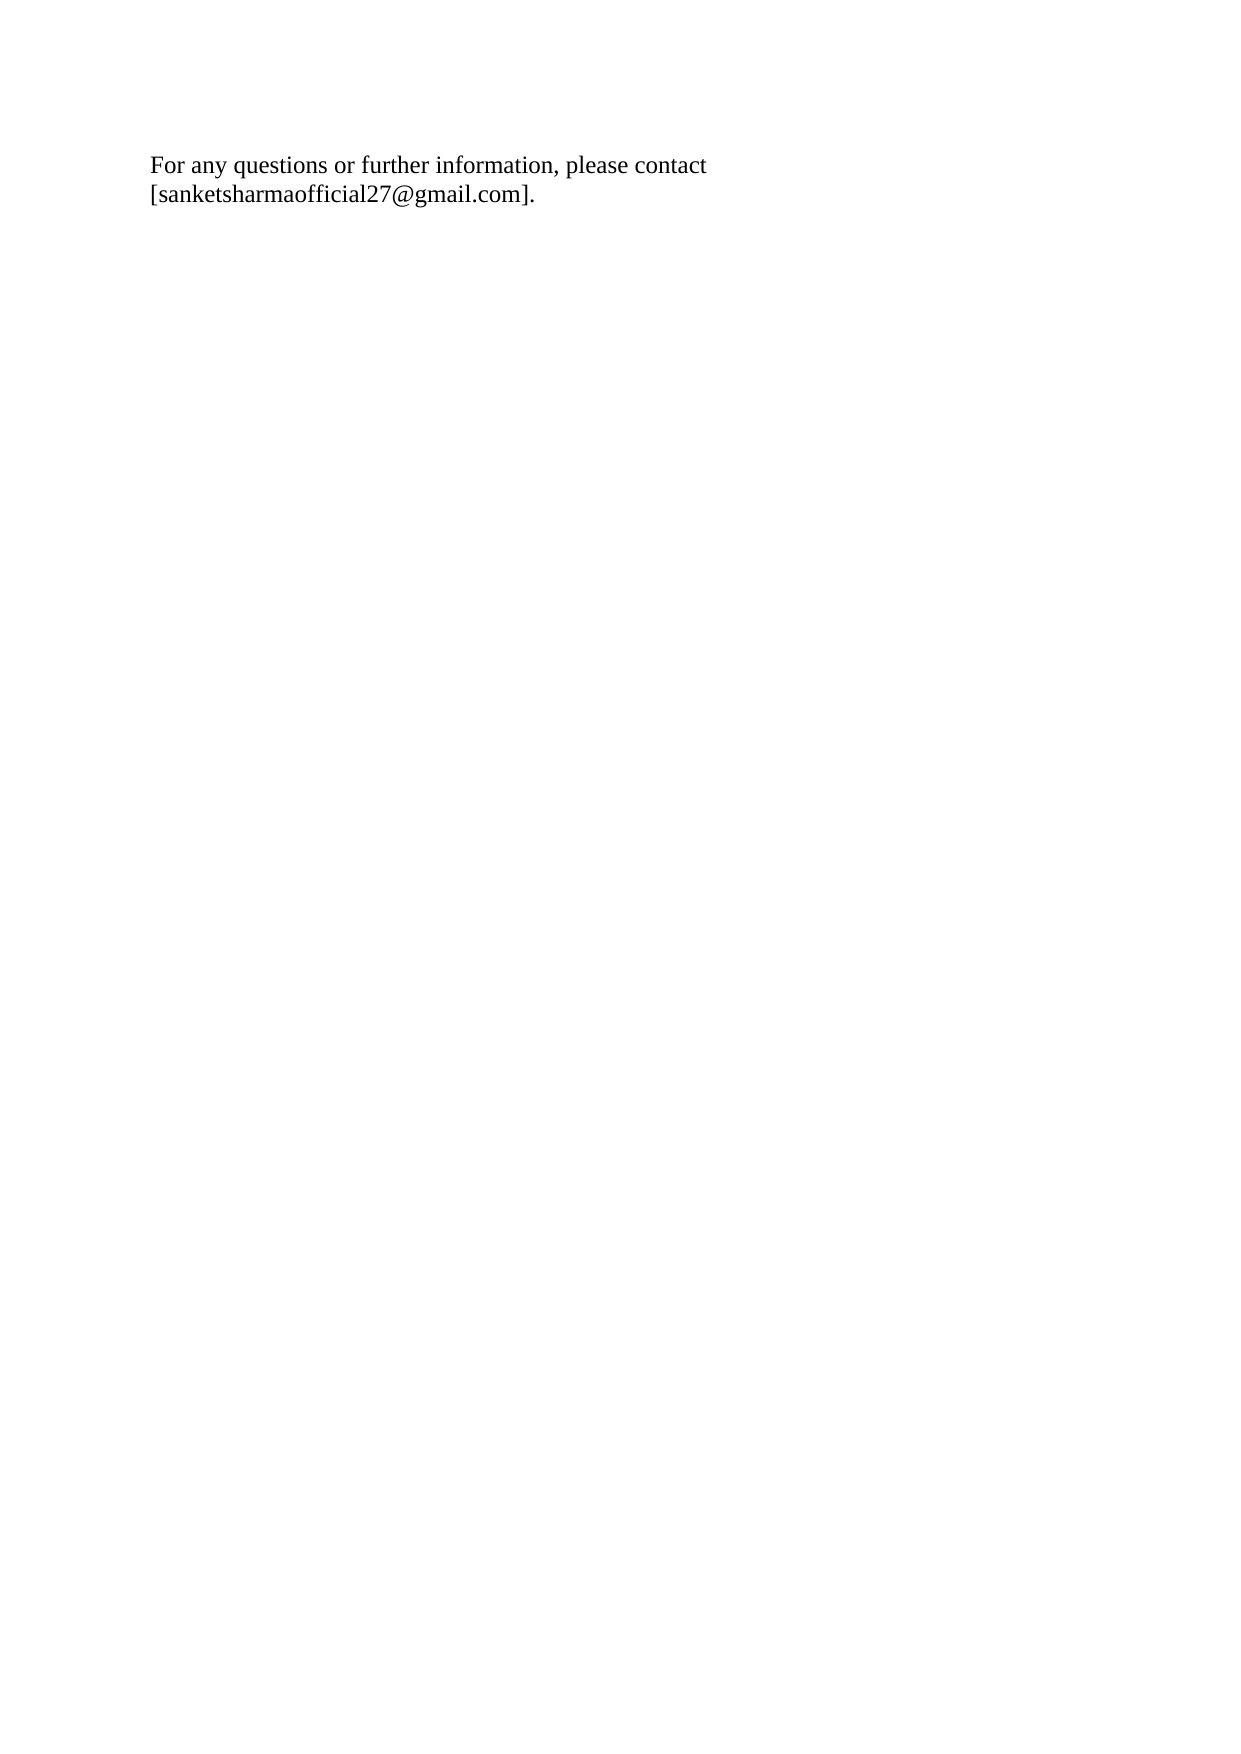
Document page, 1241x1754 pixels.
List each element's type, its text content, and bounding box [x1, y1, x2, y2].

text For any questions or further information, please contact [sanketsharmaofficial27@gmail.com]. [150, 150, 1090, 207]
